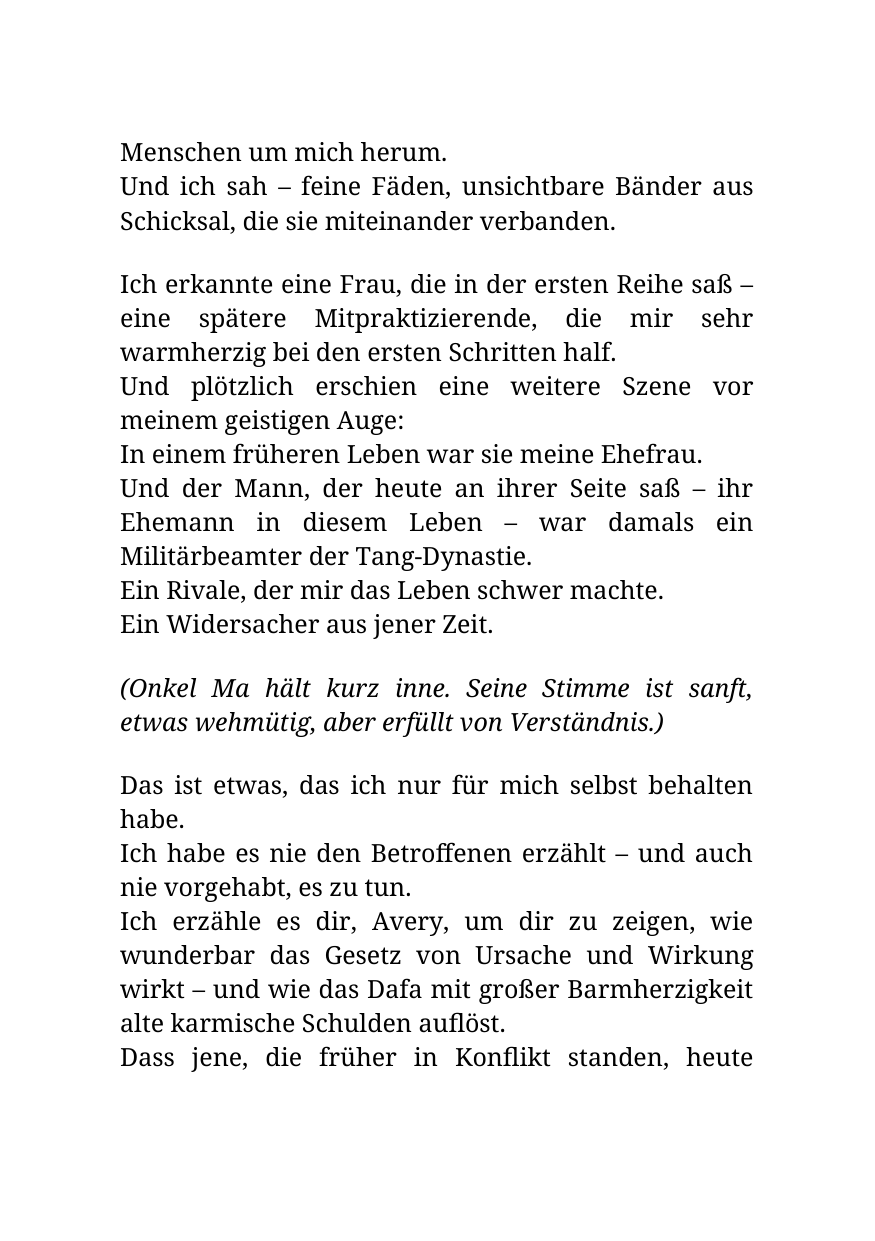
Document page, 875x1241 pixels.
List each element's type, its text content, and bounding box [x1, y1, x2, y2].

text Ich erkannte eine Frau, die in der ersten Reihe saß – eine spätere Mitpraktizierende, die mir sehr warmherzig bei den ersten Schritten half. Und plötzlich erschien eine weitere Szene vor meinem geistigen Auge: In einem früheren Leben war sie meine Ehefrau. Und der Mann, der heute an ihrer Seite saß – ihr Ehemann in diesem Leben – war damals ein Militärbeamter der Tang-Dynastie. Ein Rivale, der mir das Leben schwer machte. Ein Widersacher aus jener Zeit. [120, 266, 754, 641]
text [120, 135, 754, 237]
text (Onkel Ma hält kurz inne. Seine Stimme ist sanft, etwas wehmütig, aber erfüllt von Verständnis.) [120, 670, 754, 738]
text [120, 767, 754, 1074]
